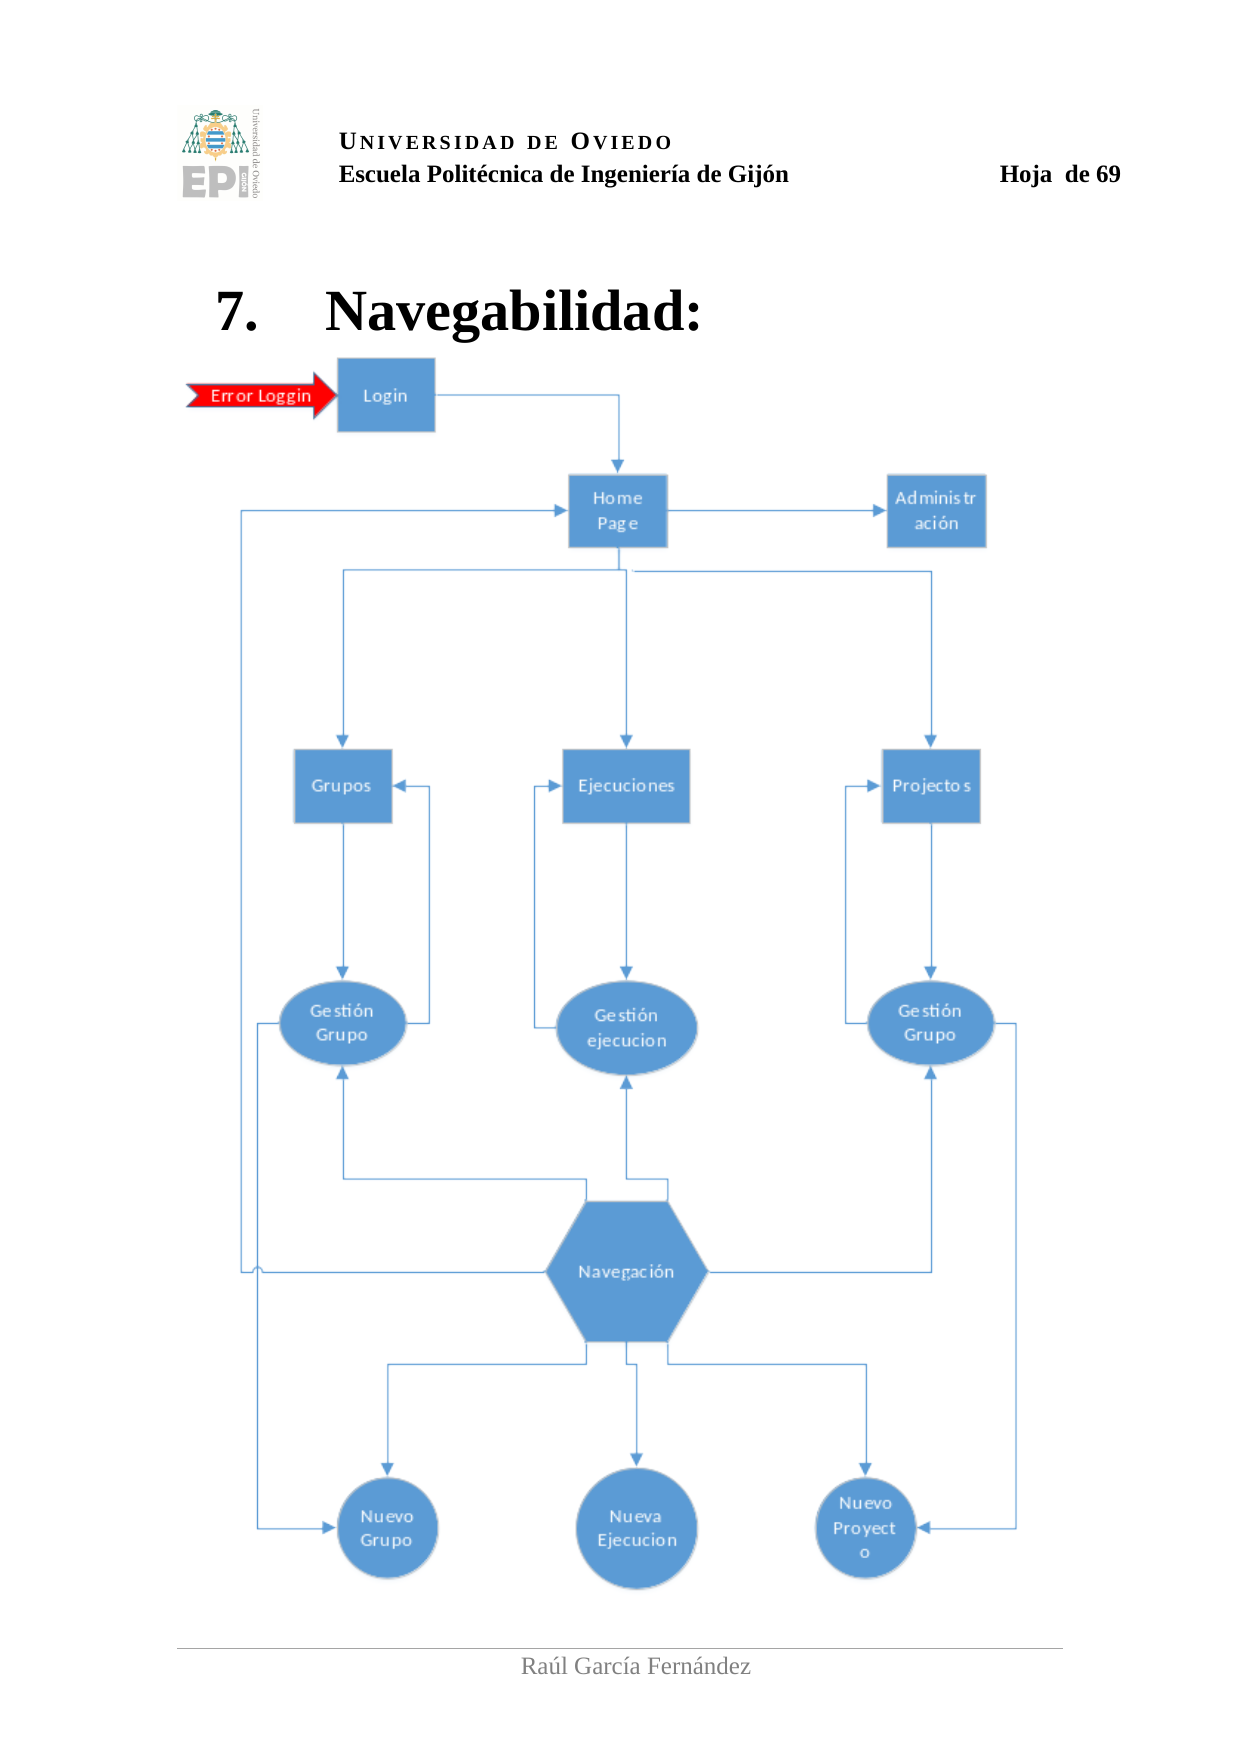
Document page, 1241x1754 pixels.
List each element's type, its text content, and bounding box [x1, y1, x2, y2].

subtitle Navegabilidad: [215, 276, 1063, 343]
picture [177, 105, 264, 201]
